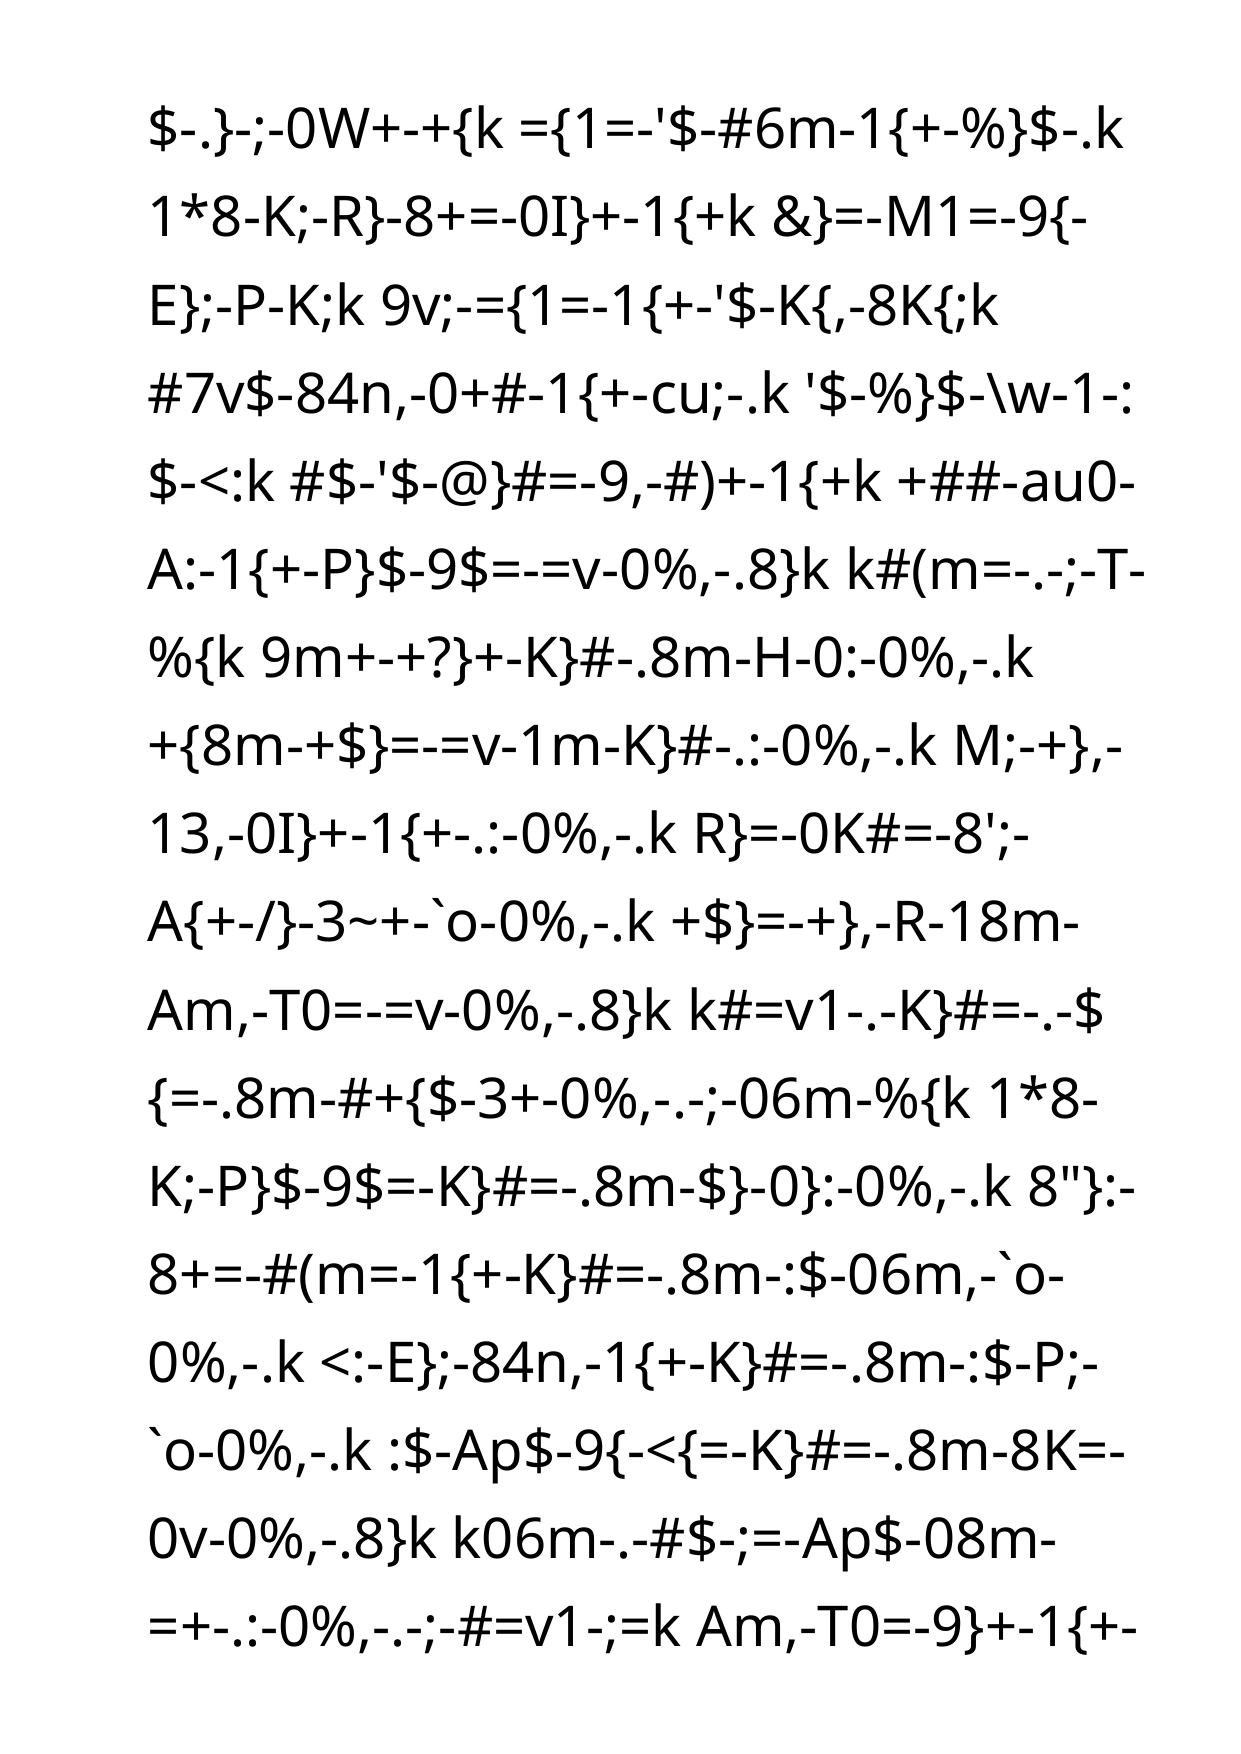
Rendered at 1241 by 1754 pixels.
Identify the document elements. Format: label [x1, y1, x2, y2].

text [148, 88, 1152, 1663]
